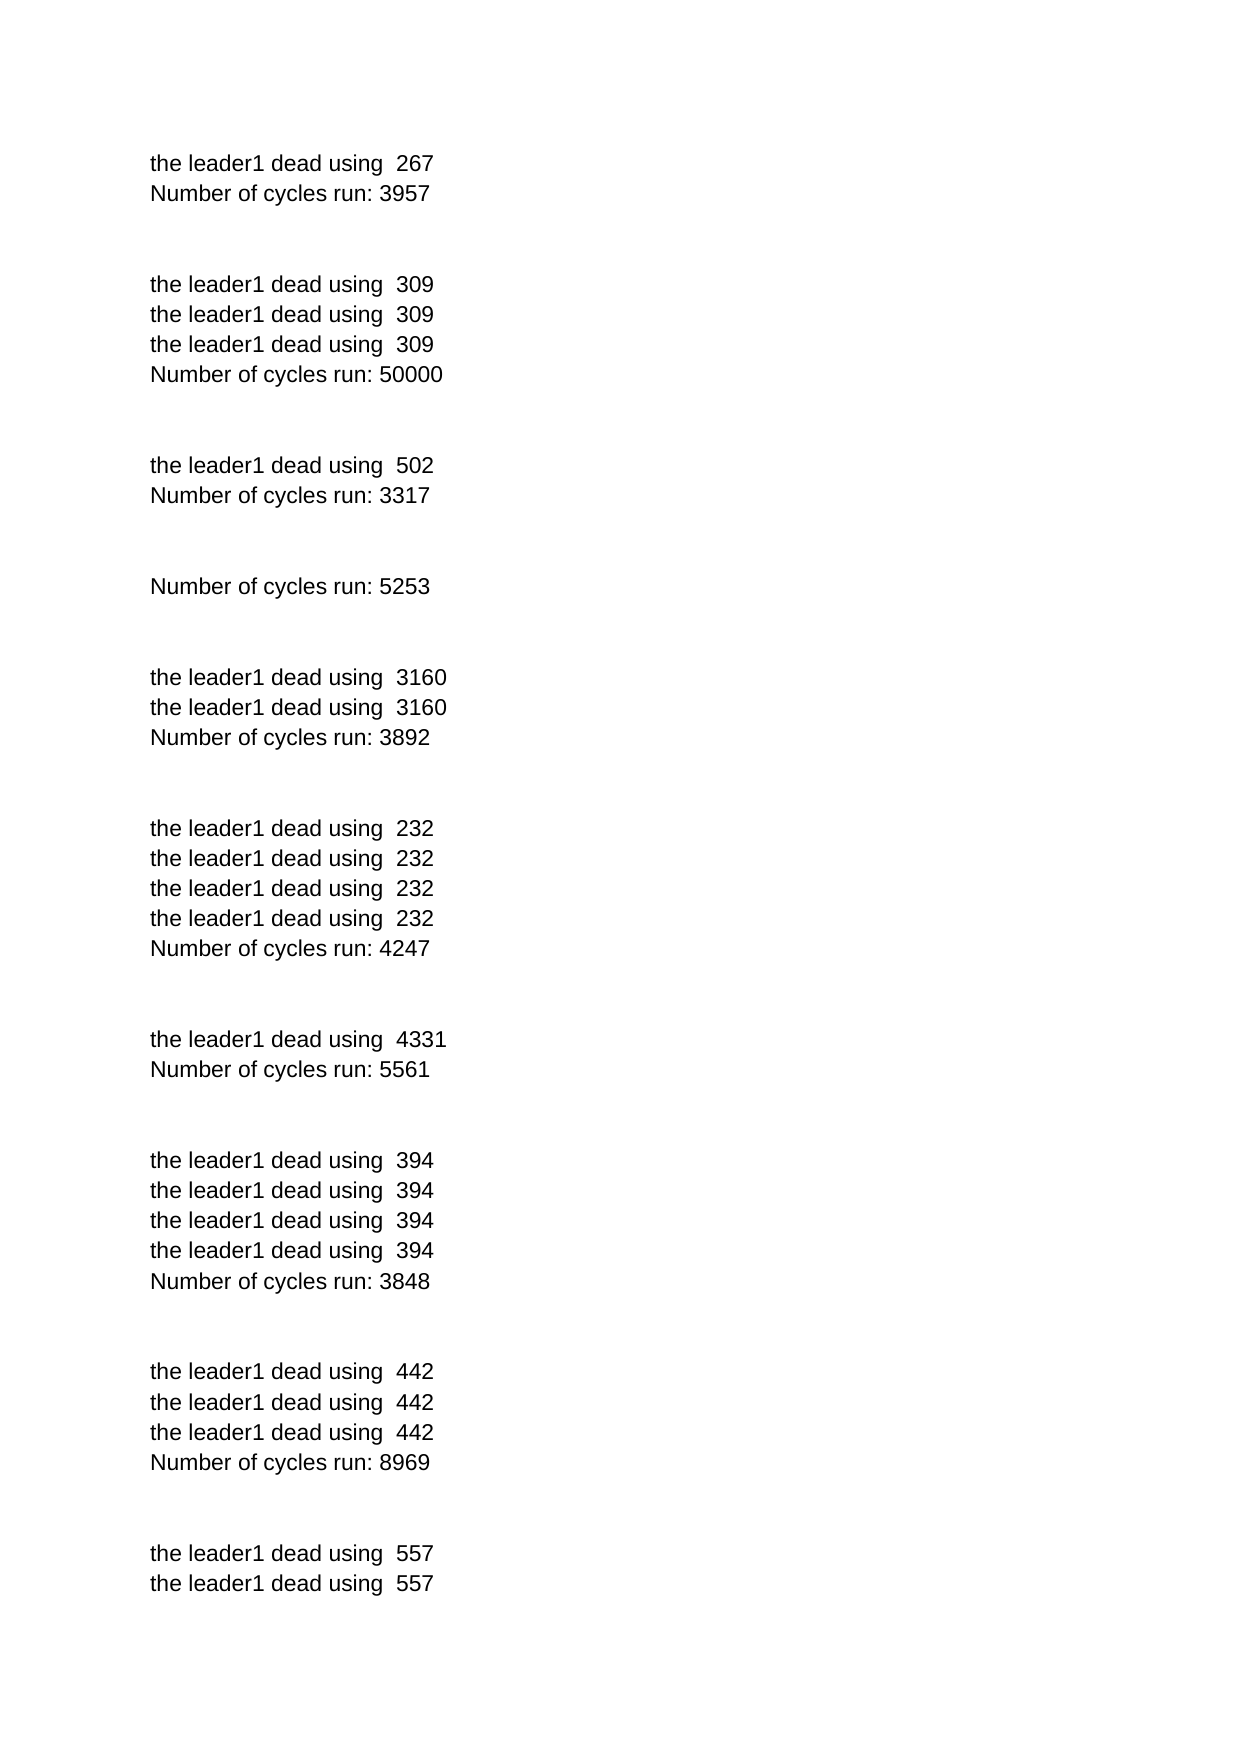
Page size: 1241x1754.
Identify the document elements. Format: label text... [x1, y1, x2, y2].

text the leader1 dead using 309 [150, 301, 1090, 327]
text the leader1 dead using 309 [150, 331, 1090, 358]
text the leader1 dead using 557 [150, 1570, 1090, 1596]
text the leader1 dead using 502 [150, 452, 1090, 478]
text the leader1 dead using 394 [150, 1147, 1090, 1173]
text the leader1 dead using 394 [150, 1207, 1090, 1234]
text Number of cycles run: 8969 [150, 1449, 1090, 1475]
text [150, 150, 1090, 176]
text the leader1 dead using 394 [150, 1177, 1090, 1203]
text the leader1 dead using 232 [150, 875, 1090, 901]
text the leader1 dead using 309 [150, 271, 1090, 297]
text Number of cycles run: 3892 [150, 724, 1090, 750]
text the leader1 dead using 3160 [150, 663, 1090, 690]
text Number of cycles run: 5253 [150, 573, 1090, 599]
text the leader1 dead using 442 [150, 1388, 1090, 1415]
text Number of cycles run: 3317 [150, 482, 1090, 509]
text the leader1 dead using 4331 [150, 1026, 1090, 1052]
text the leader1 dead using 232 [150, 845, 1090, 871]
text the leader1 dead using 442 [150, 1419, 1090, 1445]
text the leader1 dead using 394 [150, 1237, 1090, 1264]
text the leader1 dead using 557 [150, 1539, 1090, 1566]
text the leader1 dead using 442 [150, 1358, 1090, 1385]
text the leader1 dead using 232 [150, 814, 1090, 841]
text the leader1 dead using 232 [150, 905, 1090, 932]
text Number of cycles run: 3848 [150, 1268, 1090, 1294]
text the leader1 dead using 3160 [150, 694, 1090, 720]
text Number of cycles run: 50000 [150, 361, 1090, 388]
text Number of cycles run: 4247 [150, 935, 1090, 962]
text Number of cycles run: 5561 [150, 1056, 1090, 1083]
text Number of cycles run: 3957 [150, 180, 1090, 207]
